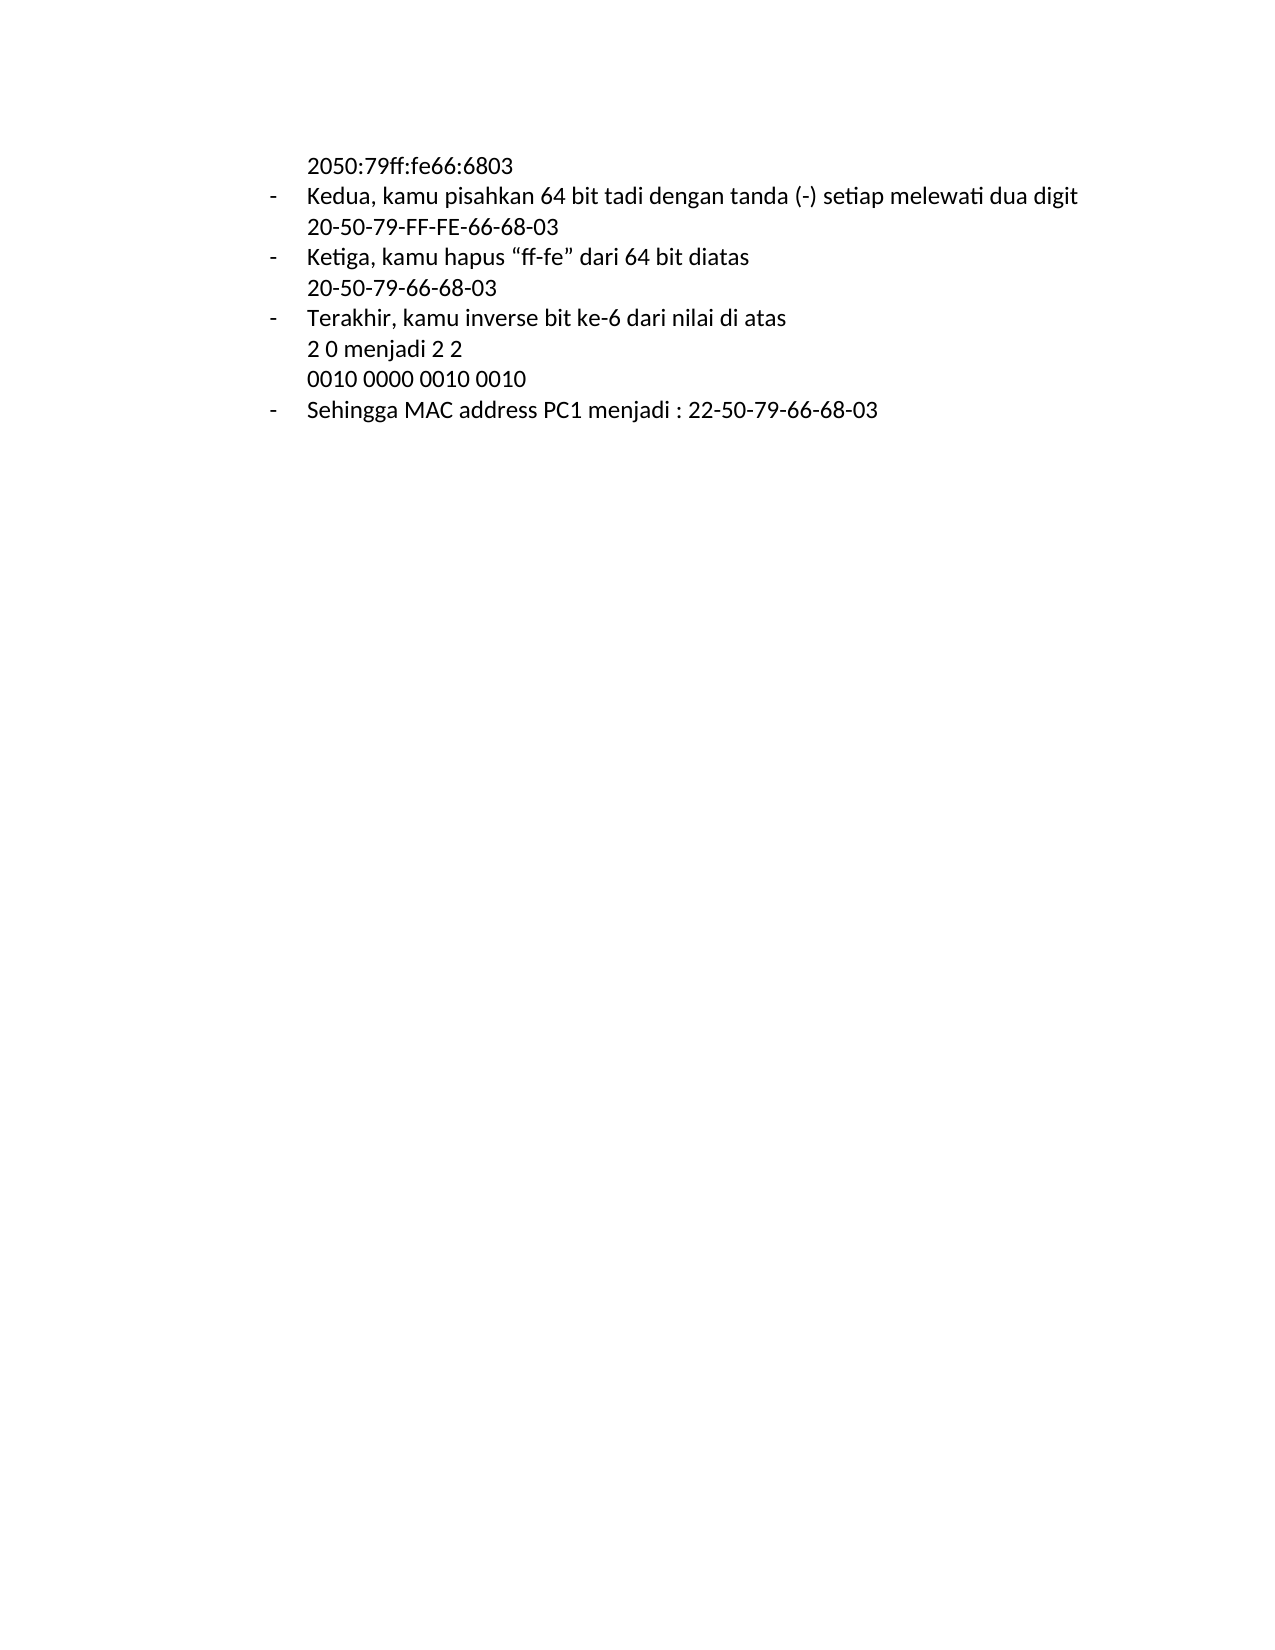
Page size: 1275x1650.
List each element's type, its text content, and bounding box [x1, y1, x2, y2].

list 2050:79ff:fe66:6803 [307, 150, 1125, 181]
list Sehingga MAC address PC1 menjadi : 22-50-79-66-68-03 [269, 394, 1125, 425]
list 20-50-79-FF-FE-66-68-03 [307, 211, 1125, 242]
list 20-50-79-66-68-03 [307, 272, 1125, 303]
list Ketiga, kamu hapus “ff-fe” dari 64 bit diatas [269, 242, 1125, 272]
list Kedua, kamu pisahkan 64 bit tadi dengan tanda (-) setiap melewati dua digit [269, 181, 1125, 211]
list Terakhir, kamu inverse bit ke-6 dari nilai di atas [269, 303, 1125, 333]
list 0010 0000 0010 0010 [307, 364, 1125, 394]
list 2 0 menjadi 2 2 [307, 333, 1125, 364]
